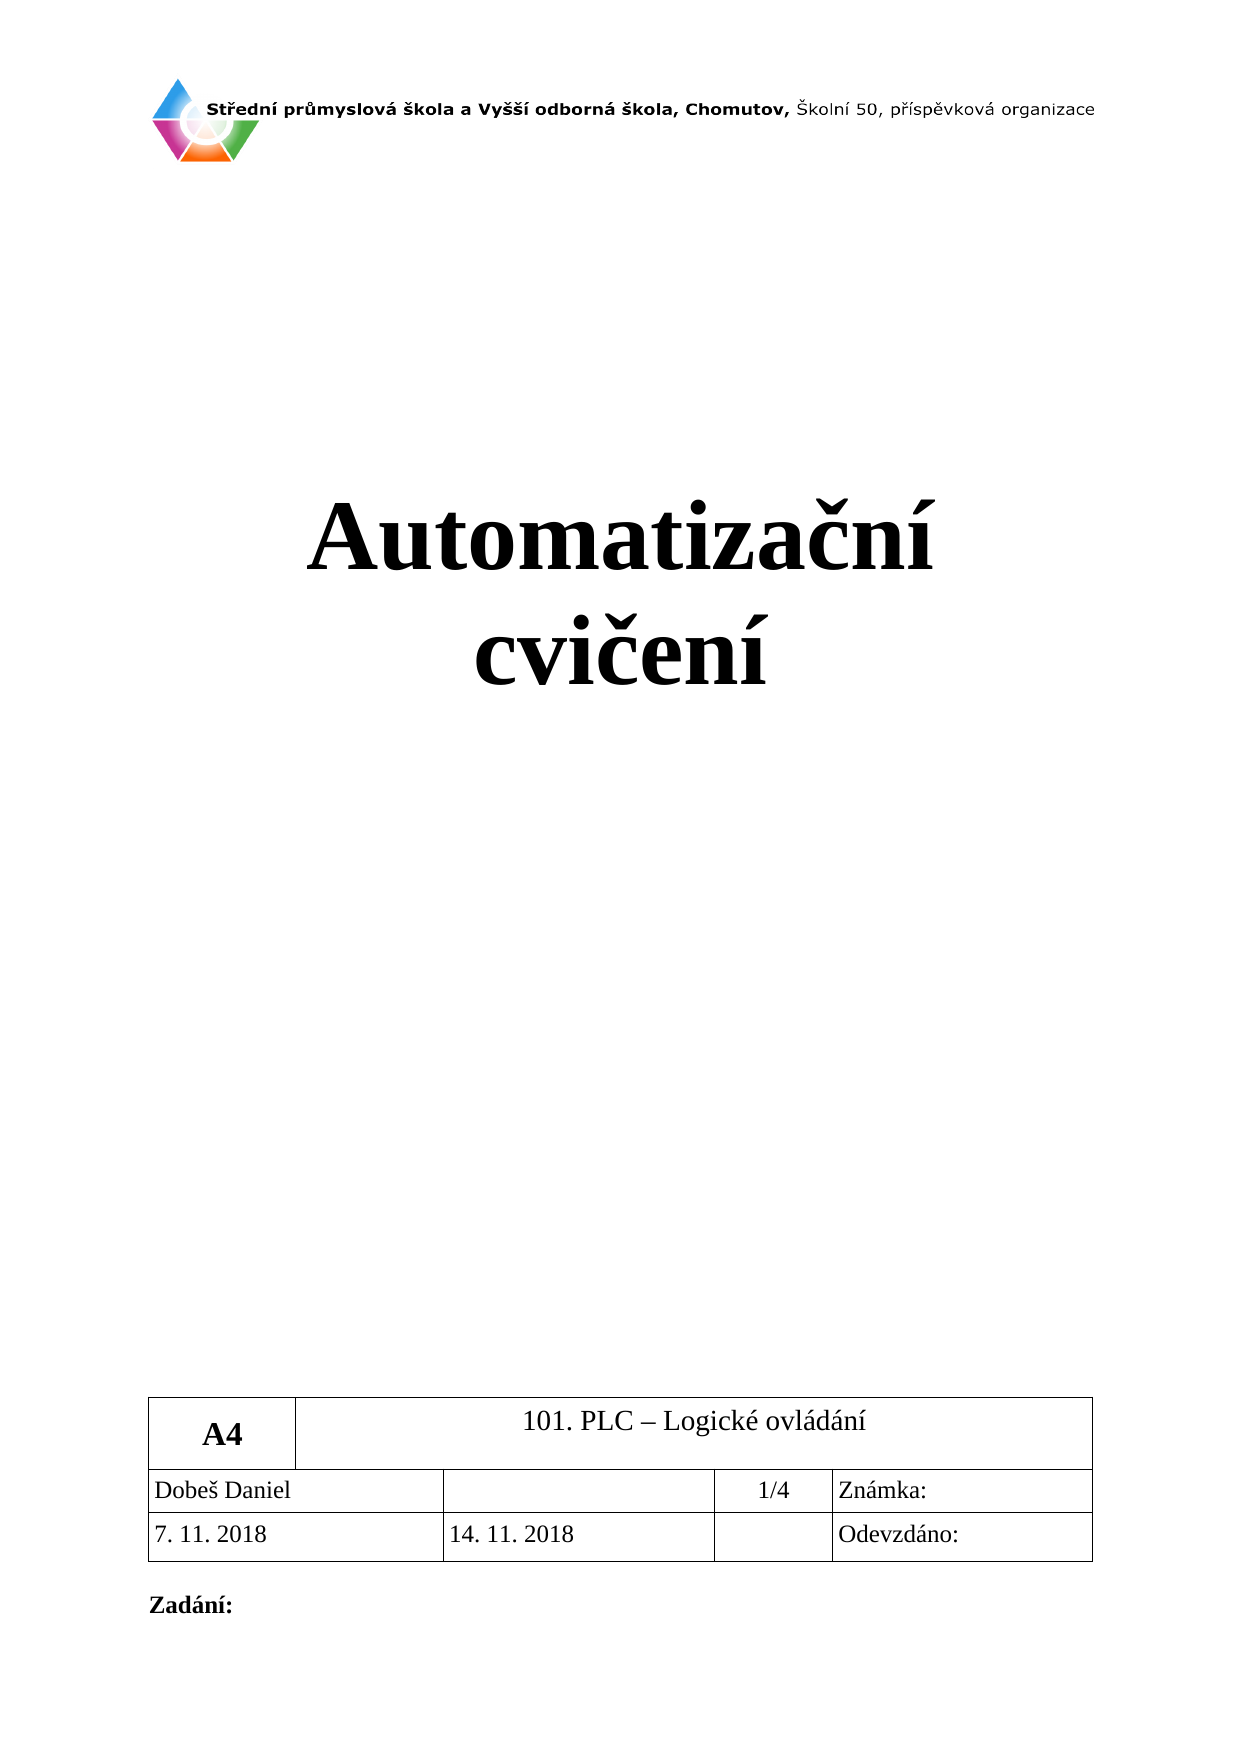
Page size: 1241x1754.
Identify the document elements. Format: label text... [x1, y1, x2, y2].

table_cell Známka: [833, 1470, 1092, 1512]
text Automatizační cvičení [148, 476, 1092, 706]
table_cell 1/3 [715, 1470, 832, 1512]
table_cell Dobeš Daniel [149, 1470, 443, 1512]
picture [148, 73, 1094, 169]
table_header A4 [149, 1398, 295, 1468]
table_cell Odevzdáno: [833, 1513, 1092, 1561]
text Zadání: [148, 1590, 1092, 1619]
table_cell [444, 1470, 714, 1512]
table_header 101. PLC – Logické ovládání [296, 1398, 1092, 1468]
table_cell [715, 1513, 832, 1561]
table_cell 7. 11. 2018 [149, 1513, 443, 1561]
table_cell 14. 11. 2018 [444, 1513, 714, 1561]
